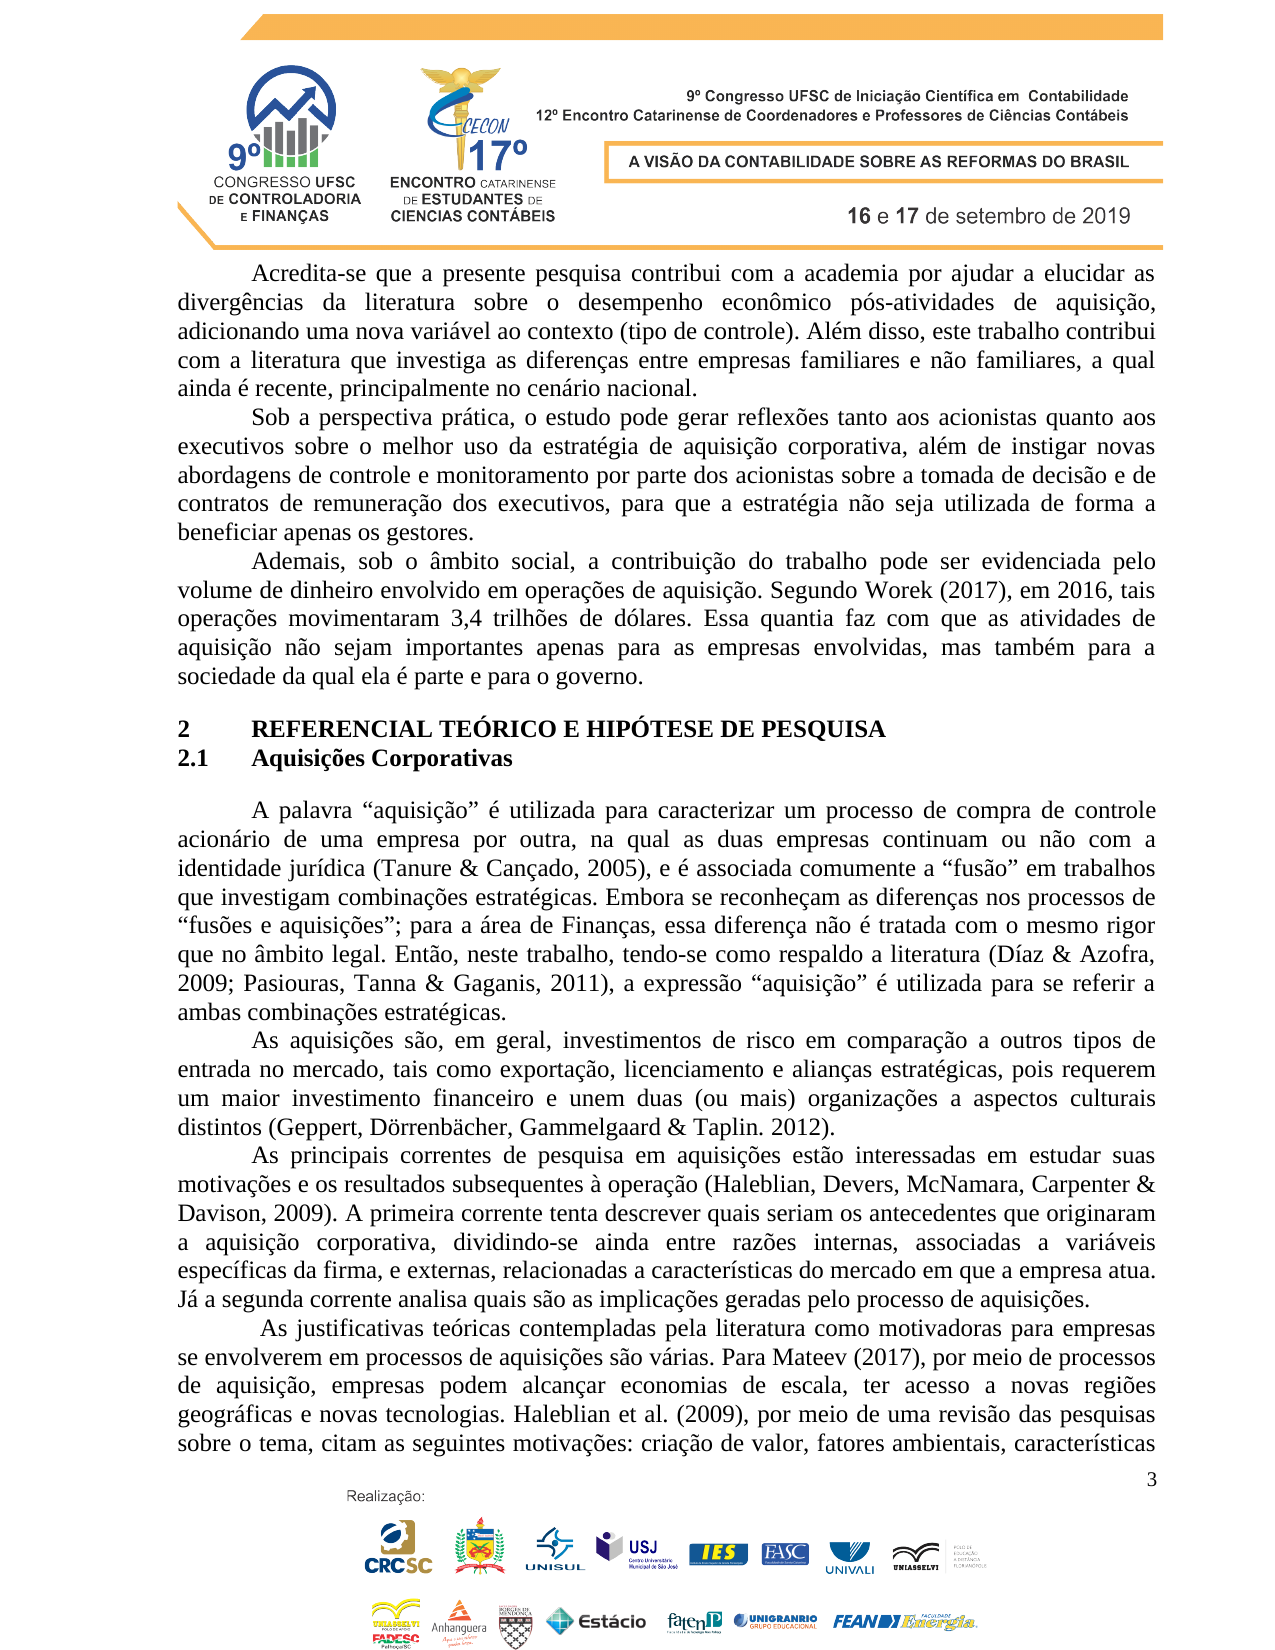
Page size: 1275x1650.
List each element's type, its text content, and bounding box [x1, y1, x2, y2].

list Aquisições Corporativas [177, 743, 1157, 771]
picture [347, 1490, 987, 1650]
text Sob a perspectiva prática, o estudo pode gerar reflexões tanto aos acionistas quanto aos executivos sobre o melhor uso da estratégia de aquisição corporativa, além de instigar novas abordagens de controle e monitoramento por parte dos acionistas sobre a tomada de decisão e de contratos de remuneração dos executivos, para que a estratégia não seja utilizada de forma a beneficiar apenas os gestores. [177, 402, 1157, 546]
text As principais correntes de pesquisa em aquisições estão interessadas em estudar suas motivações e os resultados subsequentes à operação (Haleblian, Devers, McNamara, Carpenter & Davison, 2009). A primeira corrente tenta descrever quais seriam os antecedentes que originaram a aquisição corporativa, dividindo-se ainda entre razões internas, associadas a variáveis específicas da firma, e externas, relacionadas a características do mercado em que a empresa atua. Já a segunda corrente analisa quais são as implicações geradas pelo processo de aquisições. [177, 1140, 1157, 1313]
text A palavra “aquisição” é utilizada para caracterizar um processo de compra de controle acionário de uma empresa por outra, na qual as duas empresas continuam ou não com a identidade jurídica (Tanure & Cançado, 2005), e é associada comumente a “fusão” em trabalhos que investigam combinações estratégicas. Embora se reconheçam as diferenças nos processos de “fusões e aquisições”; para a área de Finanças, essa diferença não é tratada com o mesmo rigor que no âmbito legal. Então, neste trabalho, tendo-se como respaldo a literatura (Díaz & Azofra, 2009; Pasiouras, Tanna & Gaganis, 2011), a expressão “aquisição” é utilizada para se referir a ambas combinações estratégicas. [177, 795, 1157, 1025]
text As aquisições são, em geral, investimentos de risco em comparação a outros tipos de entrada no mercado, tais como exportação, licenciamento e alianças estratégicas, pois requerem um maior investimento financeiro e unem duas (ou mais) organizações a aspectos culturais distintos (Geppert, Dörrenbächer, Gammelgaard & Taplin. 2012). [177, 1025, 1157, 1140]
text Ademais, sob o âmbito social, a contribuição do trabalho pode ser evidenciada pelo volume de dinheiro envolvido em operações de aquisição. Segundo Worek (2017), em 2016, tais operações movimentaram 3,4 trilhões de dólares. Essa quantia faz com que as atividades de aquisição não sejam importantes apenas para as empresas envolvidas, mas também para a sociedade da qual ela é parte e para o governo. [177, 546, 1157, 690]
list REFERENCIAL TEÓRICO E HIPÓTESE DE PESQUISA [177, 714, 1157, 743]
text Acredita-se que a presente pesquisa contribui com a academia por ajudar a elucidar as divergências da literatura sobre o desempenho econômico pós-atividades de aquisição, adicionando uma nova variável ao contexto (tipo de controle). Além disso, este trabalho contribui com a literatura que investiga as diferenças entre empresas familiares e não familiares, a qual ainda é recente, principalmente no cenário nacional. [177, 259, 1157, 402]
picture [177, 14, 1164, 259]
